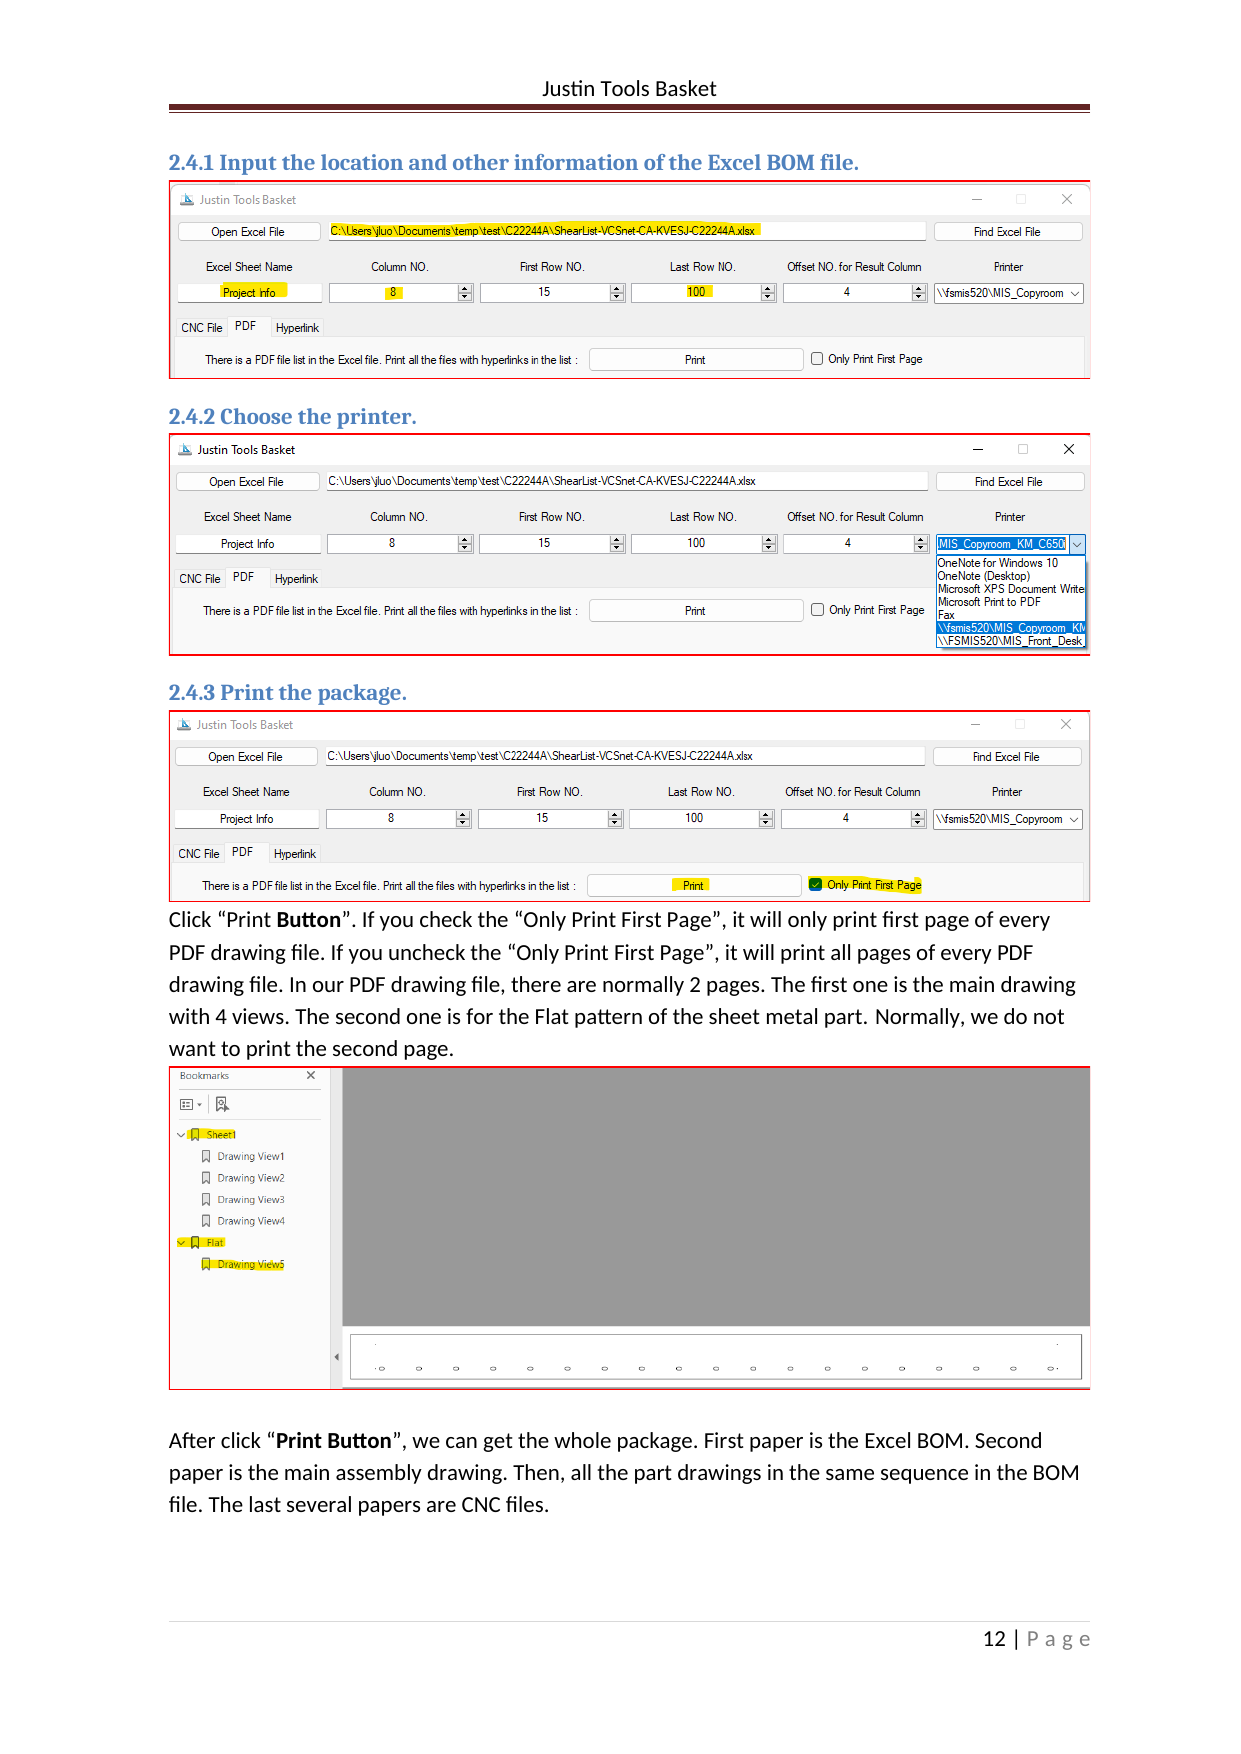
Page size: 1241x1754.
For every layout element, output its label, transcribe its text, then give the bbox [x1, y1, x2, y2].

list Click “Print Button”. If you check the “Only Print First Page”, it will only print first page of every PDF drawing file. If you uncheck the “Only Print First Page”, it will print all pages of every PDF drawing file. In our PDF drawing file, there are normally 2 pages. The first one is the main drawing with 4 views. The second one is for the Flat pattern of the sheet metal part. Normally, we do not want to print the second page. [169, 906, 1090, 1062]
list After click “Print Button”, we can get the whole package. First paper is the Excel BOM. Second paper is the main assembly drawing. Then, all the part drawings in the same sequence in the BOM file. The last several papers are CNC files. [169, 1426, 1090, 1518]
picture [168, 1066, 1091, 1390]
picture [168, 180, 1091, 379]
subtitle 2.4.3 Print the package. [169, 680, 1090, 707]
picture [168, 433, 1091, 656]
subtitle 2.4.2 Choose the printer. [169, 404, 1090, 430]
picture [168, 710, 1091, 902]
subtitle 2.4.1 Input the location and other information of the Excel BOM file. [169, 150, 1090, 176]
